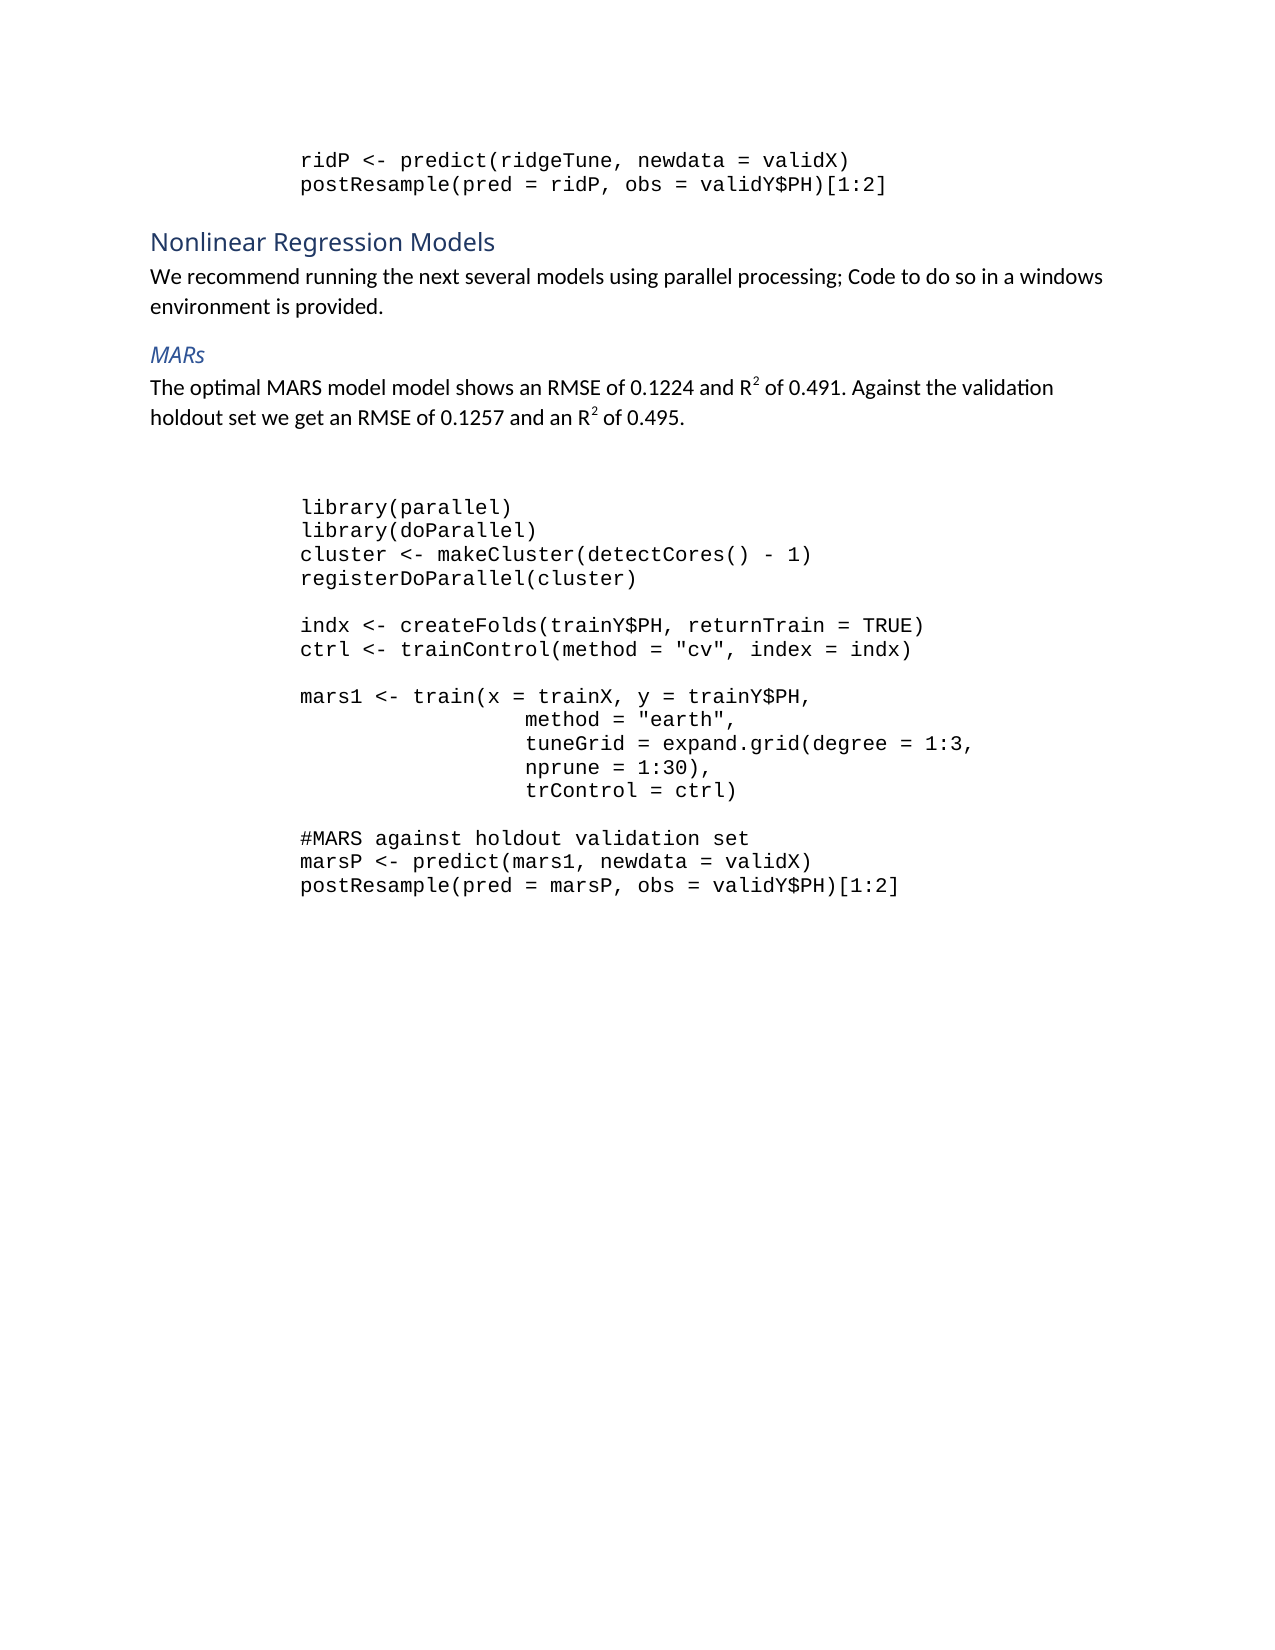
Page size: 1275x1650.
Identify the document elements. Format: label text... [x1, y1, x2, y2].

text tuneGrid = expand.grid(degree = 1:3, [300, 733, 1125, 757]
text postResample(pred = ridP, obs = validY$PH)[1:2] [300, 174, 1125, 197]
text library(parallel) [300, 497, 1125, 520]
text ridP <- predict(ridgeTune, newdata = validX) [300, 150, 1125, 174]
text library(doParallel) [300, 520, 1125, 544]
subtitle Nonlinear Regression Models [150, 225, 1125, 259]
text mars1 <- train(x = trainX, y = trainY$PH, [300, 686, 1125, 709]
text nprune = 1:30), [450, 757, 1125, 780]
text marsP <- predict(mars1, newdata = validX) [300, 851, 1125, 875]
text We recommend running the next several models using parallel processing; Code to do so in a windows environment is provided. [150, 262, 1125, 320]
text cluster <- makeCluster(detectCores() - 1) [300, 544, 1125, 568]
text indx <- createFolds(trainY$PH, returnTrain = TRUE) [300, 615, 1125, 638]
text method = "earth", [300, 709, 1125, 733]
text postResample(pred = marsP, obs = validY$PH)[1:2] [300, 875, 1125, 899]
subtitle MARs [150, 339, 1125, 370]
text trControl = ctrl) [300, 780, 1125, 804]
text registerDoParallel(cluster) [300, 568, 1125, 591]
text The optimal MARS model model shows an RMSE of 0.1224 and R2 of 0.491. Against the validation holdout set we get an RMSE of 0.1257 and an R2 of 0.495. [150, 373, 1125, 431]
text ctrl <- trainControl(method = "cv", index = indx) [300, 638, 1125, 662]
text #MARS against holdout validation set [300, 828, 1125, 851]
